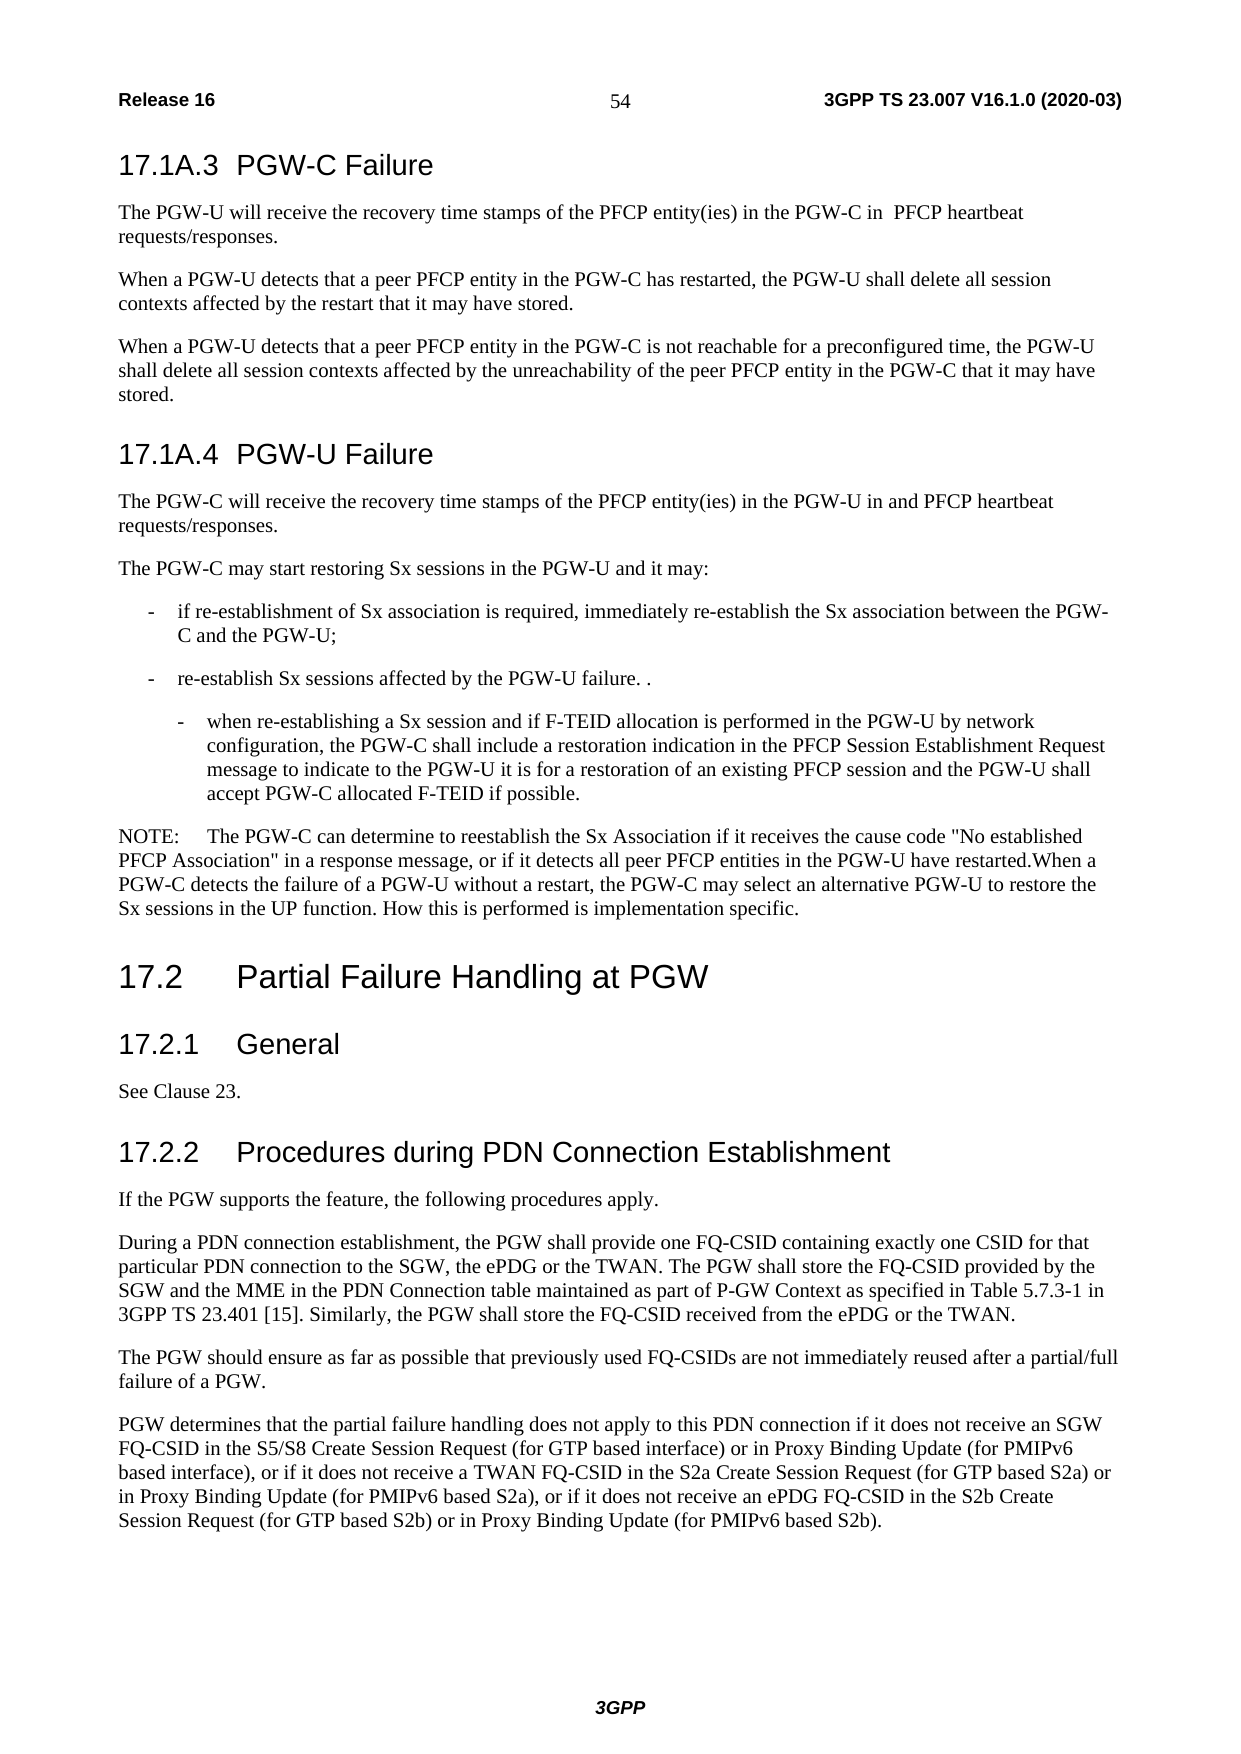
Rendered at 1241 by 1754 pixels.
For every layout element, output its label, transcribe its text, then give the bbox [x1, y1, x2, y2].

text The PGW-C will receive the recovery time stamps of the PFCP entity(ies) in the PGW-U in and PFCP heartbeat requests/responses. [118, 489, 1122, 537]
subtitle 17.1A.3 PGW-C Failure [118, 147, 1122, 181]
text See Clause 23. [118, 1079, 1122, 1103]
text NOTE: The PGW-C can determine to reestablish the Sx Association if it receives the cause code "No established PFCP Association" in a response message, or if it detects all peer PFCP entities in the PGW-U have restarted.When a PGW-C detects the failure of a PGW-U without a restart, the PGW-C may select an alternative PGW-U to restore the Sx sessions in the UP function. How this is performed is implementation specific. [118, 824, 1122, 920]
text PGW determines that the partial failure handling does not apply to this PDN connection if it does not receive an SGW FQ-CSID in the S5/S8 Create Session Request (for GTP based interface) or in Proxy Binding Update (for PMIPv6 based interface), or if it does not receive a TWAN FQ-CSID in the S2a Create Session Request (for GTP based S2a) or in Proxy Binding Update (for PMIPv6 based S2a), or if it does not receive an ePDG FQ-CSID in the S2b Create Session Request (for GTP based S2b) or in Proxy Binding Update (for PMIPv6 based S2b). [118, 1412, 1122, 1532]
text During a PDN connection establishment, the PGW shall provide one FQ-CSID containing exactly one CSID for that particular PDN connection to the SGW, the ePDG or the TWAN. The PGW shall store the FQ-CSID provided by the SGW and the MME in the PDN Connection table maintained as part of P-GW Context as specified in Table 5.7.3-1 in 3GPP TS 23.401 [15]. Similarly, the PGW shall store the FQ-CSID received from the ePDG or the TWAN. [118, 1230, 1122, 1326]
subtitle 17.2.2 Procedures during PDN Connection Establishment [118, 1135, 1122, 1168]
text When a PGW-U detects that a peer PFCP entity in the PGW-C has restarted, the PGW-U shall delete all session contexts affected by the restart that it may have stored. [118, 267, 1122, 315]
text The PGW should ensure as far as possible that previously used FQ-CSIDs are not immediately reused after a partial/full failure of a PGW. [118, 1345, 1122, 1393]
subtitle 17.2 Partial Failure Handling at PGW [118, 957, 1122, 996]
subtitle 17.1A.4 PGW-U Failure [118, 437, 1122, 471]
text - when re-establishing a Sx session and if F-TEID allocation is performed in the PGW-U by network configuration, the PGW-C shall include a restoration indication in the PFCP Session Establishment Request message to indicate to the PGW-U it is for a restoration of an existing PFCP session and the PGW-U shall accept PGW-C allocated F-TEID if possible. [177, 709, 1122, 805]
text - if re-establishment of Sx association is required, immediately re-establish the Sx association between the PGW-C and the PGW-U; [148, 599, 1122, 647]
text The PGW-C may start restoring Sx sessions in the PGW-U and it may: [118, 556, 1122, 580]
text When a PGW-U detects that a peer PFCP entity in the PGW-C is not reachable for a preconfigured time, the PGW-U shall delete all session contexts affected by the unreachability of the peer PFCP entity in the PGW-C that it may have stored. [118, 333, 1122, 406]
text If the PGW supports the feature, the following procedures apply. [118, 1187, 1122, 1211]
text - re-establish Sx sessions affected by the PGW-U failure. . [148, 666, 1122, 690]
text The PGW-U will receive the recovery time stamps of the PFCP entity(ies) in the PGW-C in PFCP heartbeat requests/responses. [118, 200, 1122, 248]
subtitle 17.2.1 General [118, 1027, 1122, 1061]
